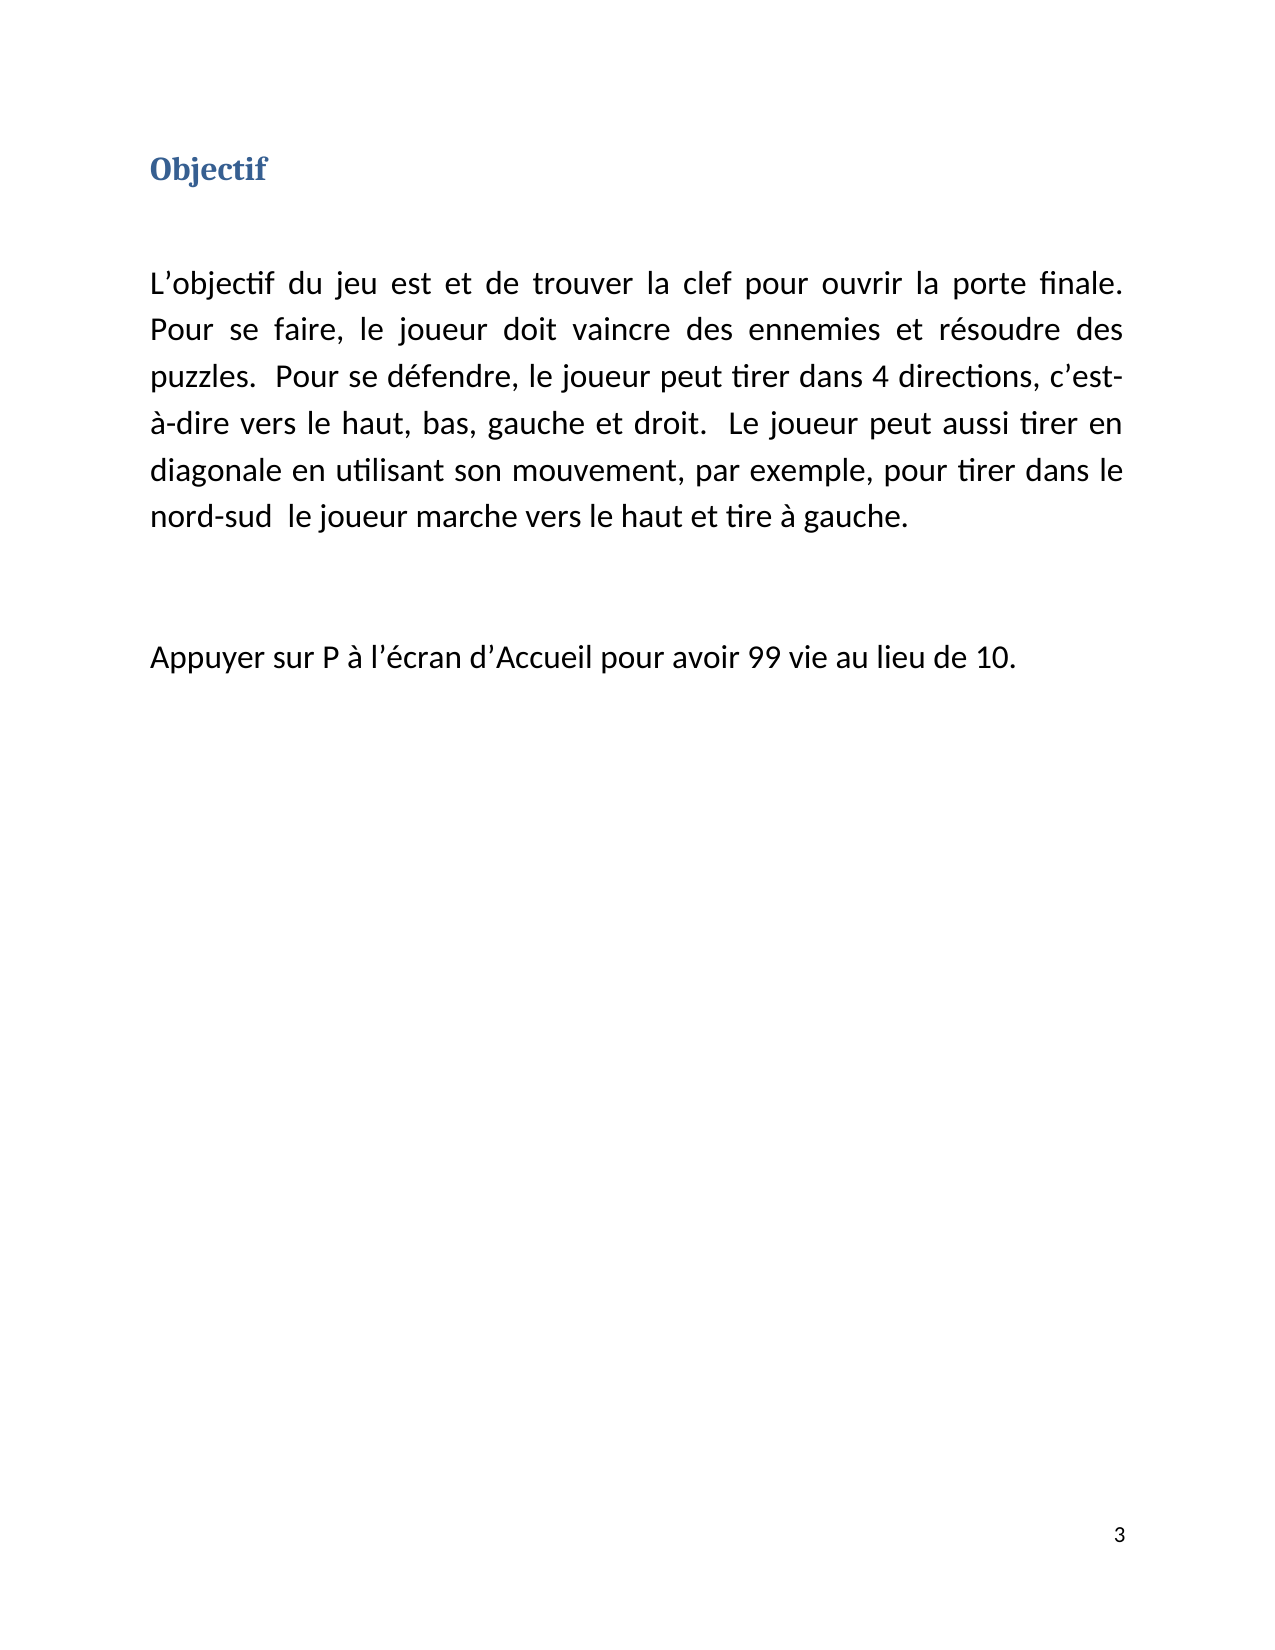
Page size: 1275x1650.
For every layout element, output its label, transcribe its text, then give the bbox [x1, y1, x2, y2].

text L’objectif du jeu est et de trouver la clef pour ouvrir la porte finale. Pour se faire, le joueur doit vaincre des ennemies et résoudre des puzzles. Pour se défendre, le joueur peut tirer dans 4 directions, c’est-à-dire vers le haut, bas, gauche et droit. Le joueur peut aussi tirer en diagonale en utilisant son mouvement, par exemple, pour tirer dans le nord-sud le joueur marche vers le haut et tire à gauche. [150, 262, 1125, 536]
subtitle Objectif [150, 150, 1125, 188]
text Appuyer sur P à l’écran d’Accueil pour avoir 99 vie au lieu de 10. [150, 636, 1125, 677]
